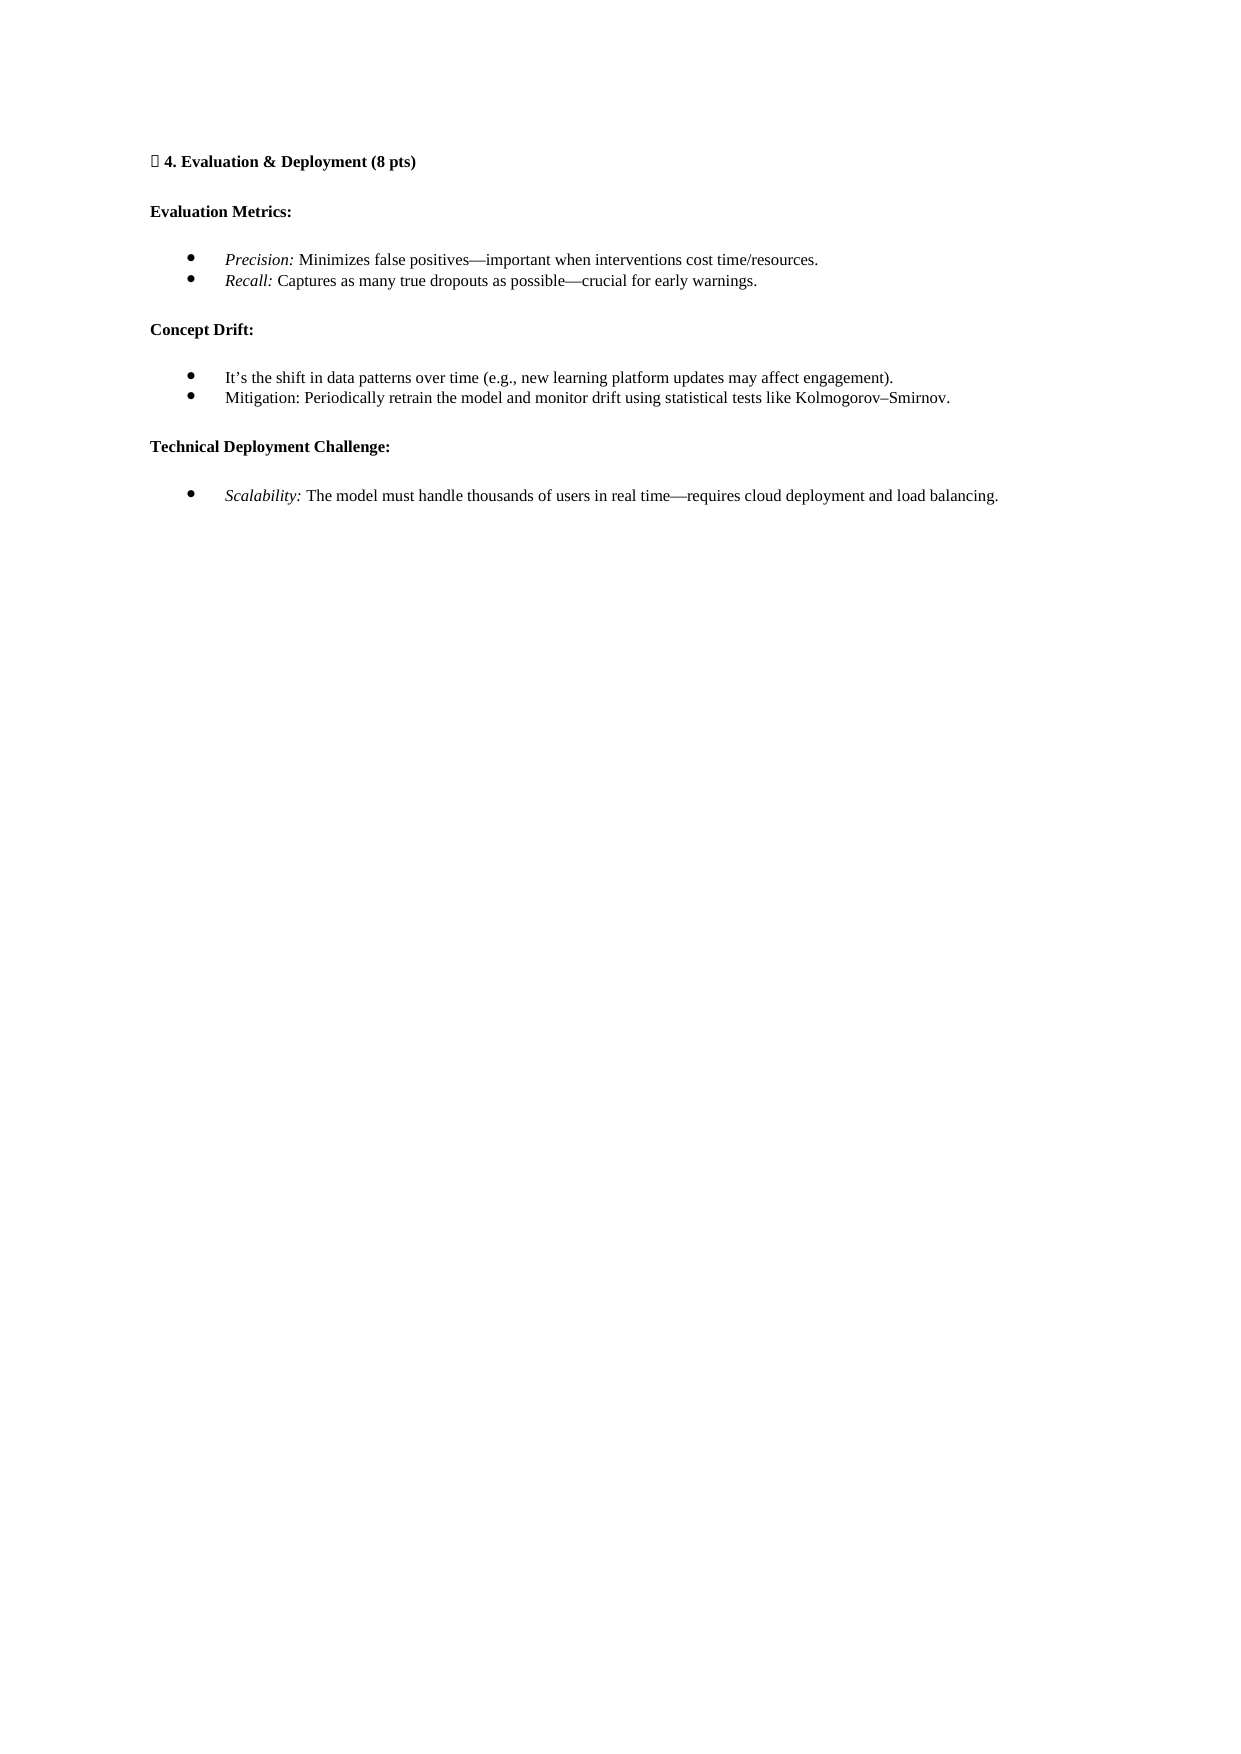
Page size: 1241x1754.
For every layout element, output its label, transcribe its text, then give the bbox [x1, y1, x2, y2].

text Technical Deployment Challenge: [150, 437, 1090, 456]
text Evaluation Metrics: [150, 202, 1090, 221]
text 🔷 4. Evaluation & Deployment (8 pts) [150, 150, 1090, 173]
list Mitigation: Periodically retrain the model and monitor drift using statistical tests like Kolmogorov–Smirnov. [187, 388, 1090, 408]
list Precision: Minimizes false positives—important when interventions cost time/resources. [187, 250, 1090, 270]
list Recall: Captures as many true dropouts as possible—crucial for early warnings. [187, 270, 1090, 290]
text Concept Drift: [150, 319, 1090, 339]
list It’s the shift in data patterns over time (e.g., new learning platform updates may affect engagement). [187, 368, 1090, 388]
list Scalability: The model must handle thousands of users in real time—requires cloud deployment and load balancing. [187, 486, 1090, 506]
